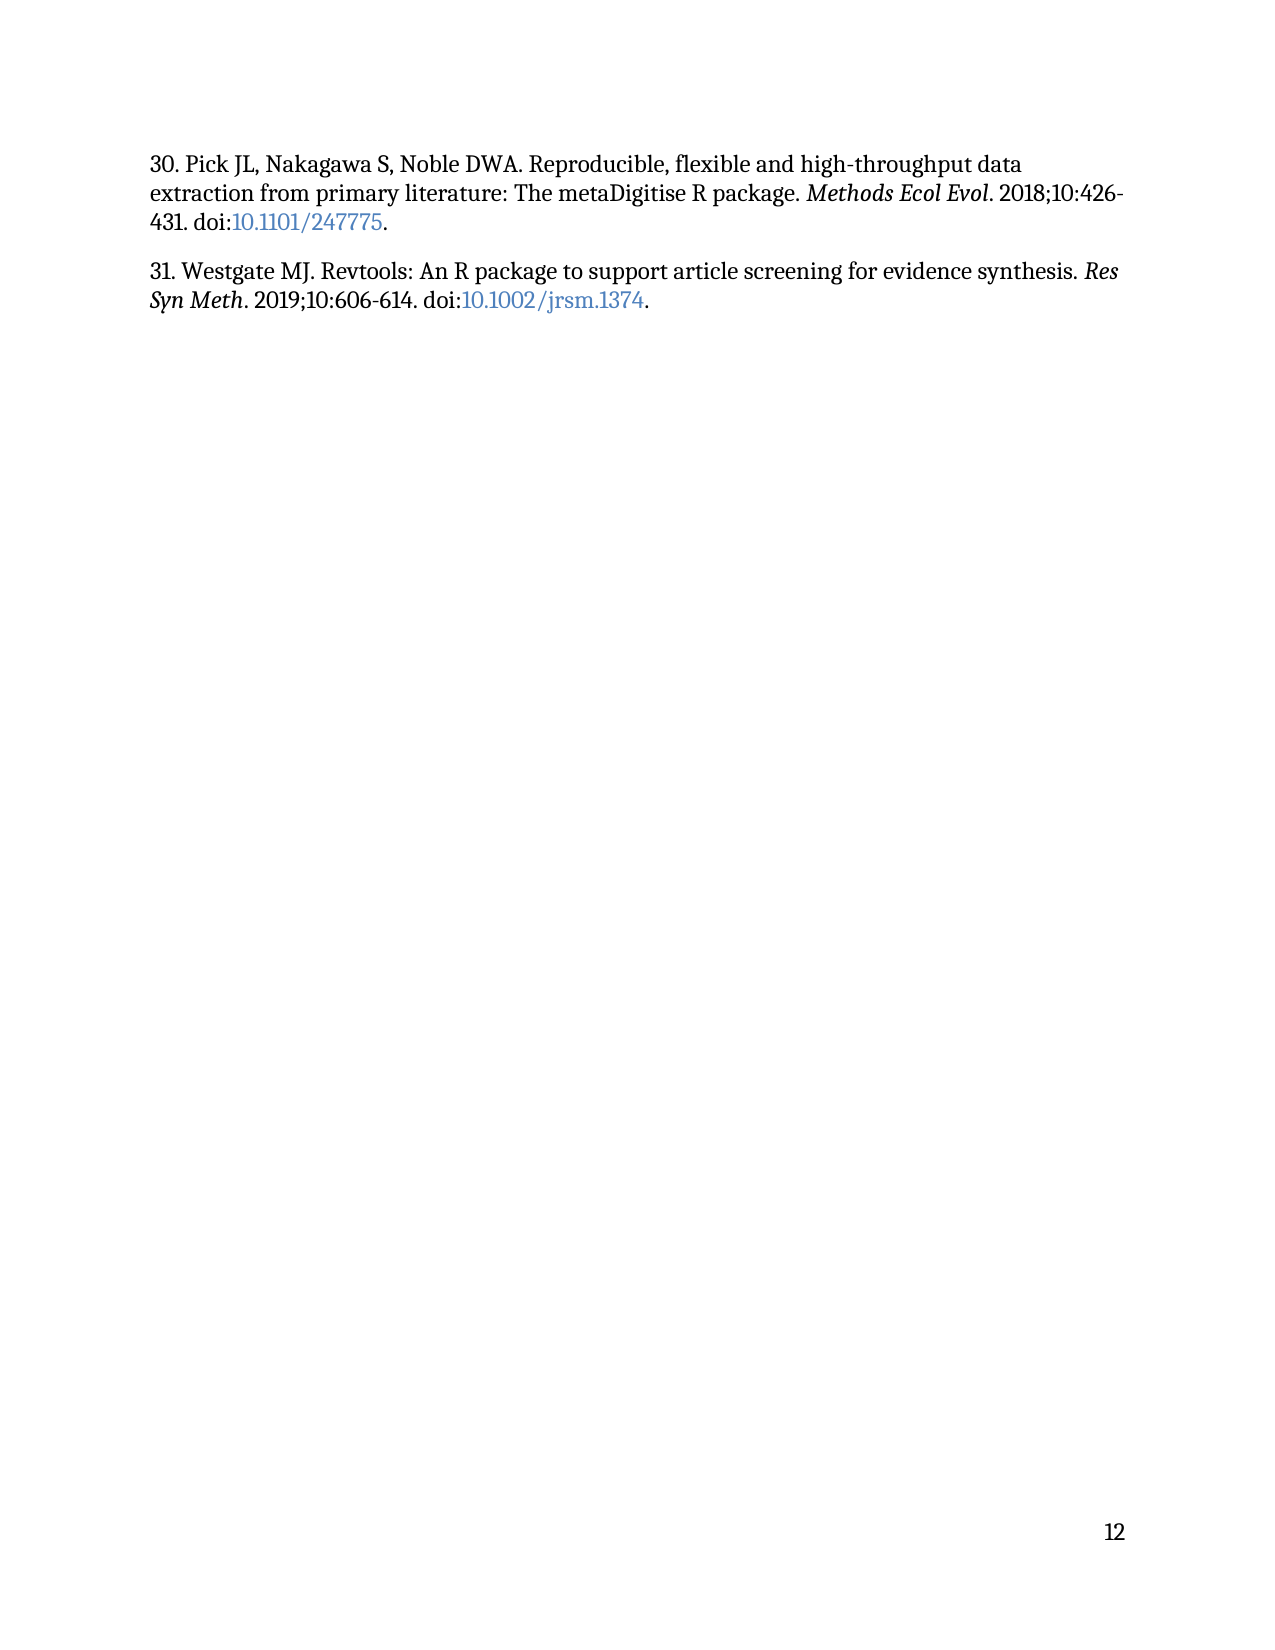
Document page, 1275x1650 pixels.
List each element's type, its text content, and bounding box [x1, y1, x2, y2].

text 30. Pick JL, Nakagawa S, Noble DWA. Reproducible, flexible and high-throughput data extraction from primary literature: The metaDigitise R package. Methods Ecol Evol. 2018;10:426-431. doi:10.1101/247775. [150, 150, 1125, 236]
text 31. Westgate MJ. Revtools: An R package to support article screening for evidence synthesis. Res Syn Meth. 2019;10:606-614. doi:10.1002/jrsm.1374. [150, 257, 1125, 314]
